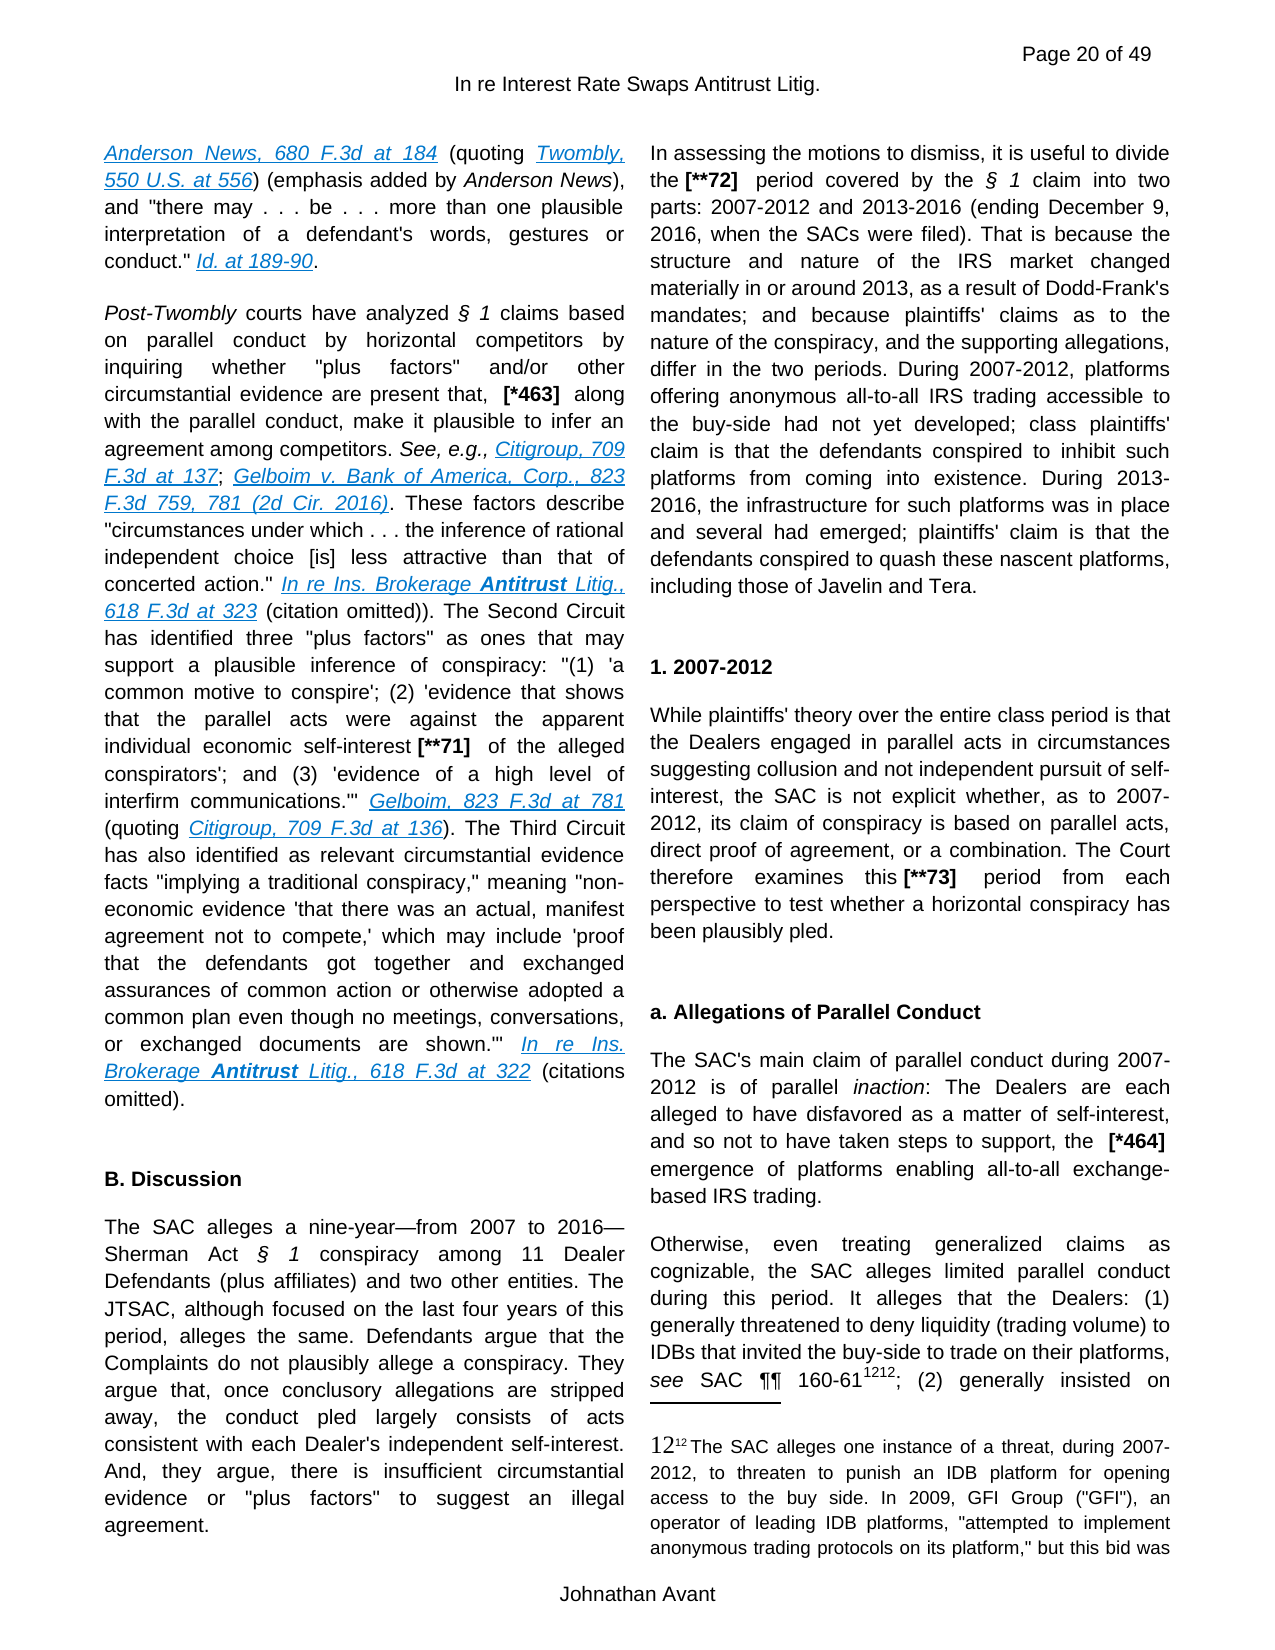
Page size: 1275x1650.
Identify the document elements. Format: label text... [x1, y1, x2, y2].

text The SAC's main claim of parallel conduct during 2007-2012 is of parallel inaction: The Dealers are each alleged to have disfavored as a matter of self-interest, and so not to have taken steps to support, the [*464] emergence of platforms enabling all-to-all exchange-based IRS trading. [650, 1045, 1171, 1207]
text Post-Twombly courts have analyzed § 1 claims based on parallel conduct by horizontal competitors by inquiring whether "plus factors" and/or other circumstantial evidence are present that, [*463] along with the parallel conduct, make it plausible to infer an agreement among competitors. See, e.g., Citigroup, 709 F.3d at 137; Gelboim v. Bank of America, Corp., 823 F.3d 759, 781 (2d Cir. 2016). These factors describe "circumstances under which . . . the inference of rational independent choice [is] less attractive than that of concerted action." In re Ins. Brokerage Antitrust Litig., 618 F.3d at 323 (citation omitted)). The Second Circuit has identified three "plus factors" as ones that may support a plausible inference of conspiracy: "(1) 'a common motive to conspire'; (2) 'evidence that shows that the parallel acts were against the apparent individual economic self-interest [**71] of the alleged conspirators'; and (3) 'evidence of a high level of interfirm communications.'" Gelboim, 823 F.3d at 781 (quoting Citigroup, 709 F.3d at 136). The Third Circuit has also identified as relevant circumstantial evidence facts "implying a traditional conspiracy," meaning "non-economic evidence 'that there was an actual, manifest agreement not to compete,' which may include 'proof that the defendants got together and exchanged assurances of common action or otherwise adopted a common plan even though no meetings, conversations, or exchanged documents are shown.'" In re Ins. Brokerage Antitrust Litig., 618 F.3d at 322 (citations omitted). [104, 298, 625, 1110]
text The SAC alleges a nine-year—from 2007 to 2016—Sherman Act § 1 conspiracy among 11 Dealer Defendants (plus affiliates) and two other entities. The JTSAC, although focused on the last four years of this period, alleges the same. Defendants argue that the Complaints do not plausibly allege a conspiracy. They argue that, once conclusory allegations are stripped away, the conduct pled largely consists of acts consistent with each Dealer's independent self-interest. And, they argue, there is insufficient circumstantial evidence or "plus factors" to suggest an illegal agreement. [104, 1212, 625, 1537]
text a. Allegations of Parallel Conduct [650, 968, 1171, 1024]
text B. Discussion [104, 1135, 625, 1191]
text 1. 2007-2012 [650, 623, 1171, 679]
text While plaintiffs' theory over the entire class period is that the Dealers engaged in parallel acts in circumstances suggesting collusion and not independent pursuit of self-interest, the SAC is not explicit whether, as to 2007-2012, its claim of conspiracy is based on parallel acts, direct proof of agreement, or a combination. The Court therefore examines this [**73] period from each perspective to test whether a horizontal conspiracy has been plausibly pled. [650, 699, 1171, 943]
text In assessing the motions to dismiss, it is useful to divide the [**72] period covered by the § 1 claim into two parts: 2007-2012 and 2013-2016 (ending December 9, 2016, when the SACs were filed). That is because the structure and nature of the IRS market changed materially in or around 2013, as a result of Dodd-Frank's mandates; and because plaintiffs' claims as to the nature of the conspiracy, and the supporting allegations, differ in the two periods. During 2007-2012, platforms offering anonymous all-to-all IRS trading accessible to the buy-side had not yet developed; class plaintiffs' claim is that the defendants conspired to inhibit such platforms from coming into existence. During 2013-2016, the infrastructure for such platforms was in place and several had emerged; plaintiffs' claim is that the defendants conspired to quash these nascent platforms, including those of Javelin and Tera. [650, 137, 1171, 598]
